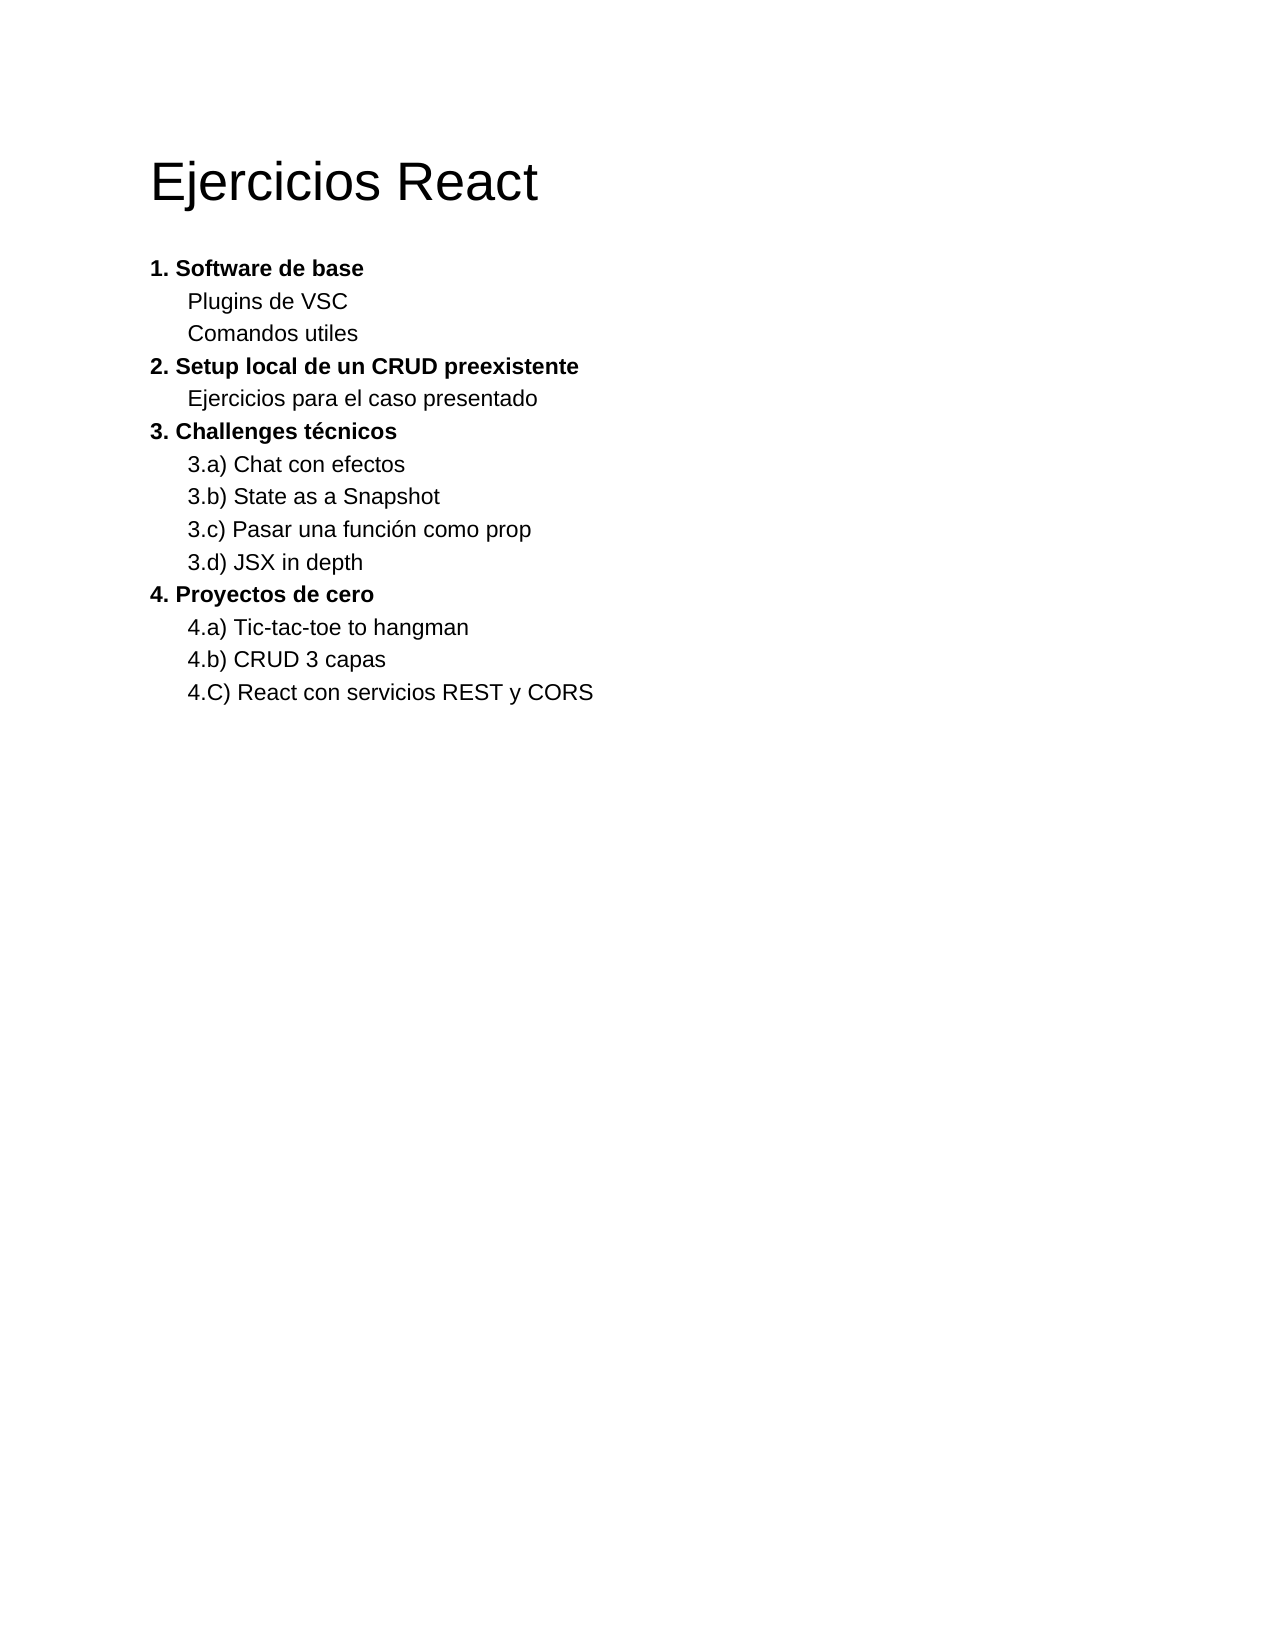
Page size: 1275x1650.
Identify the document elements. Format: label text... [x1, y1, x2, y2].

title Ejercicios React [150, 150, 1125, 212]
